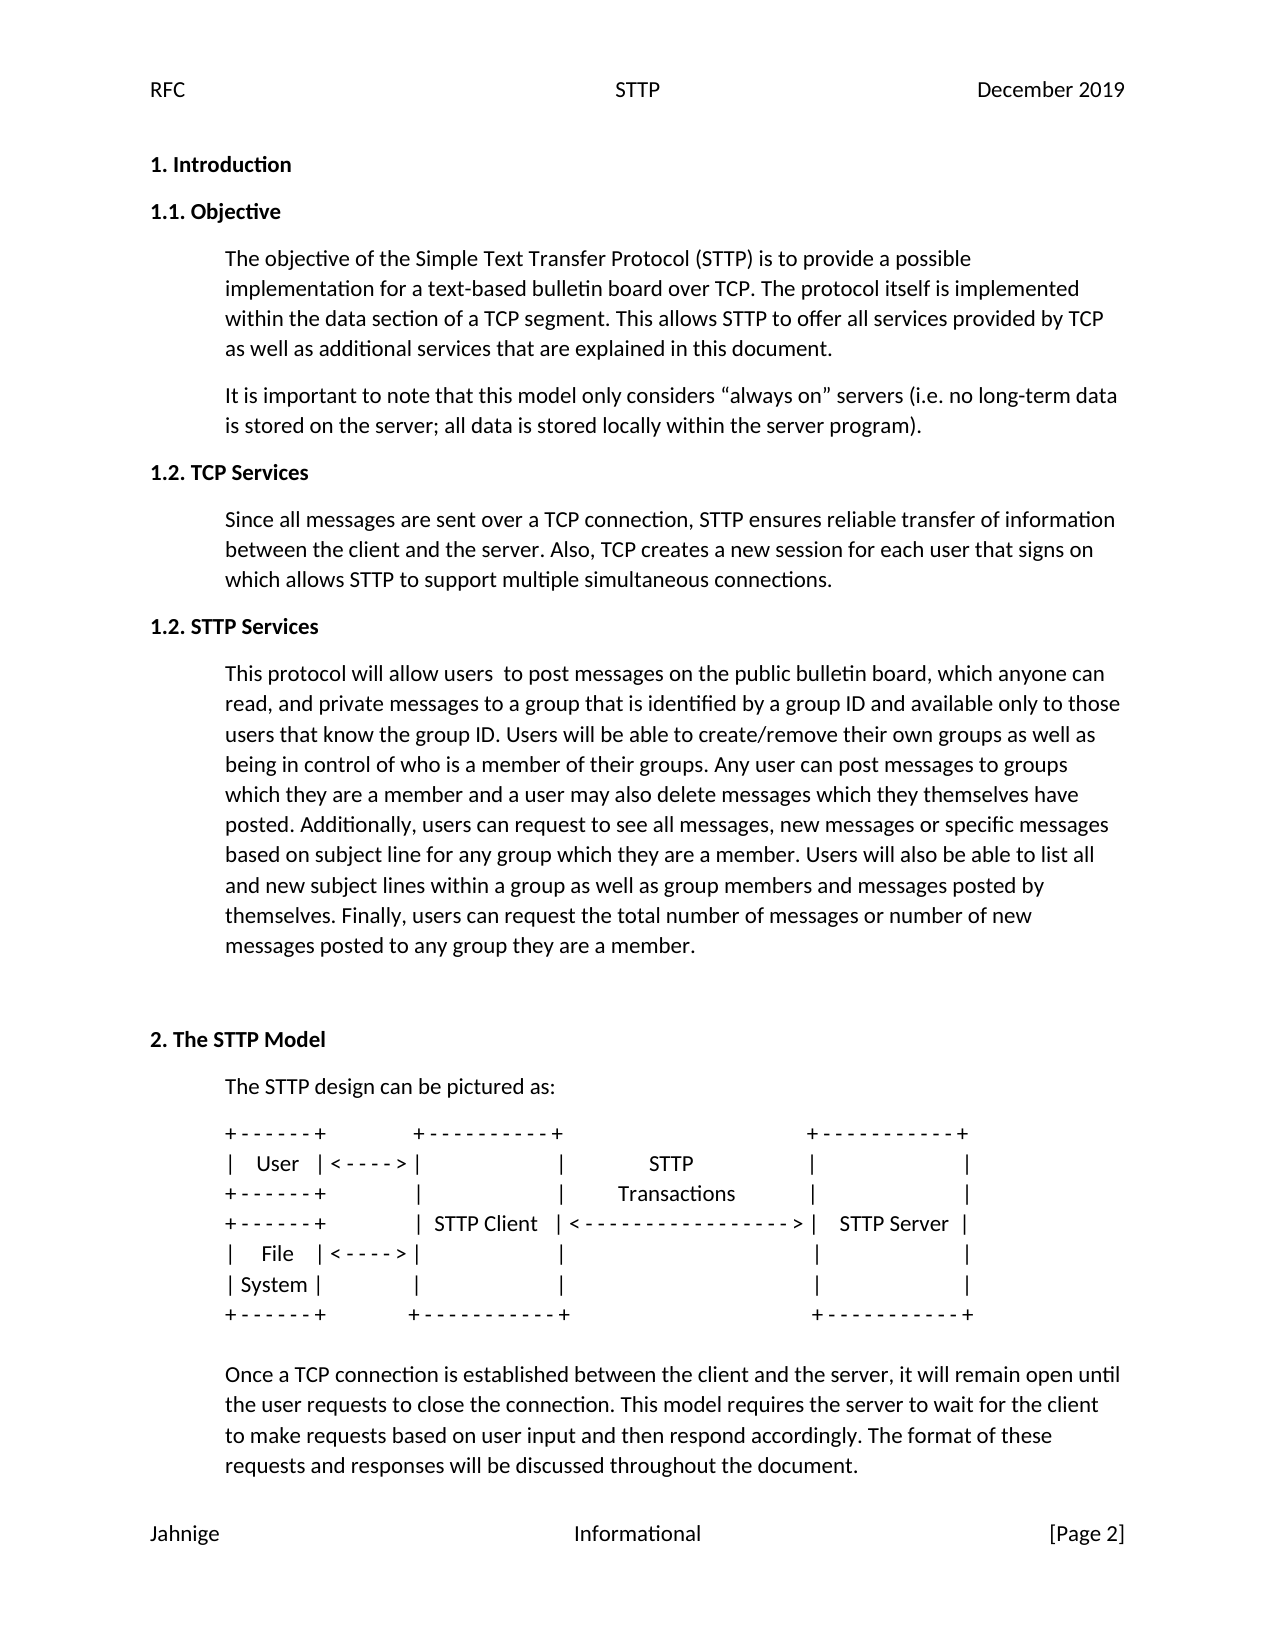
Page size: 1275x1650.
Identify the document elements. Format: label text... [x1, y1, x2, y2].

text | System | | | | | [150, 1270, 1125, 1298]
text Once a TCP connection is established between the client and the server, it will remain open until the user requests to close the connection. This model requires the server to wait for the client to make requests based on user input and then respond accordingly. The format of these requests and responses will be discussed throughout the document. [225, 1360, 1125, 1479]
text | File | < - - - - > | | | | [150, 1239, 1125, 1268]
text This protocol will allow users to post messages on the public bulletin board, which anyone can read, and private messages to a group that is identified by a group ID and available only to those users that know the group ID. Users will be able to create/remove their own groups as well as being in control of who is a member of their groups. Any user can post messages to groups which they are a member and a user may also delete messages which they themselves have posted. Additionally, users can request to see all messages, new messages or specific messages based on subject line for any group which they are a member. Users will also be able to list all and new subject lines within a group as well as group members and messages posted by themselves. Finally, users can request the total number of messages or number of new messages posted to any group they are a member. [225, 659, 1125, 959]
text + - - - - - - + + - - - - - - - - - - + + - - - - - - - - - - - + [150, 1119, 1125, 1147]
text 1.2. STTP Services [150, 612, 1125, 641]
text + - - - - - - + + - - - - - - - - - - - + + - - - - - - - - - - - + [150, 1300, 1125, 1328]
text Since all messages are sent over a TCP connection, STTP ensures reliable transfer of information between the client and the server. Also, TCP creates a new session for each user that signs on which allows STTP to support multiple simultaneous connections. [225, 505, 1125, 594]
text It is important to note that this model only considers “always on” servers (i.e. no long-term data is stored on the server; all data is stored locally within the server program). [225, 381, 1125, 439]
text + - - - - - - + | | Transactions | | [150, 1179, 1125, 1207]
text 1. Introduction [150, 150, 1125, 178]
text The objective of the Simple Text Transfer Protocol (STTP) is to provide a possible implementation for a text-based bulletin board over TCP. The protocol itself is implemented within the data section of a TCP segment. This allows STTP to offer all services provided by TCP as well as additional services that are explained in this document. [225, 244, 1125, 362]
text 1.2. TCP Services [150, 458, 1125, 486]
text 1.1. Objective [150, 197, 1125, 225]
text The STTP design can be pictured as: [150, 1072, 1125, 1100]
text 2. The STTP Model [150, 1025, 1125, 1053]
text + - - - - - - + | STTP Client | < - - - - - - - - - - - - - - - - - > | STTP Server | [150, 1209, 1125, 1237]
text | User | < - - - - > | | STTP | | [150, 1149, 1125, 1177]
